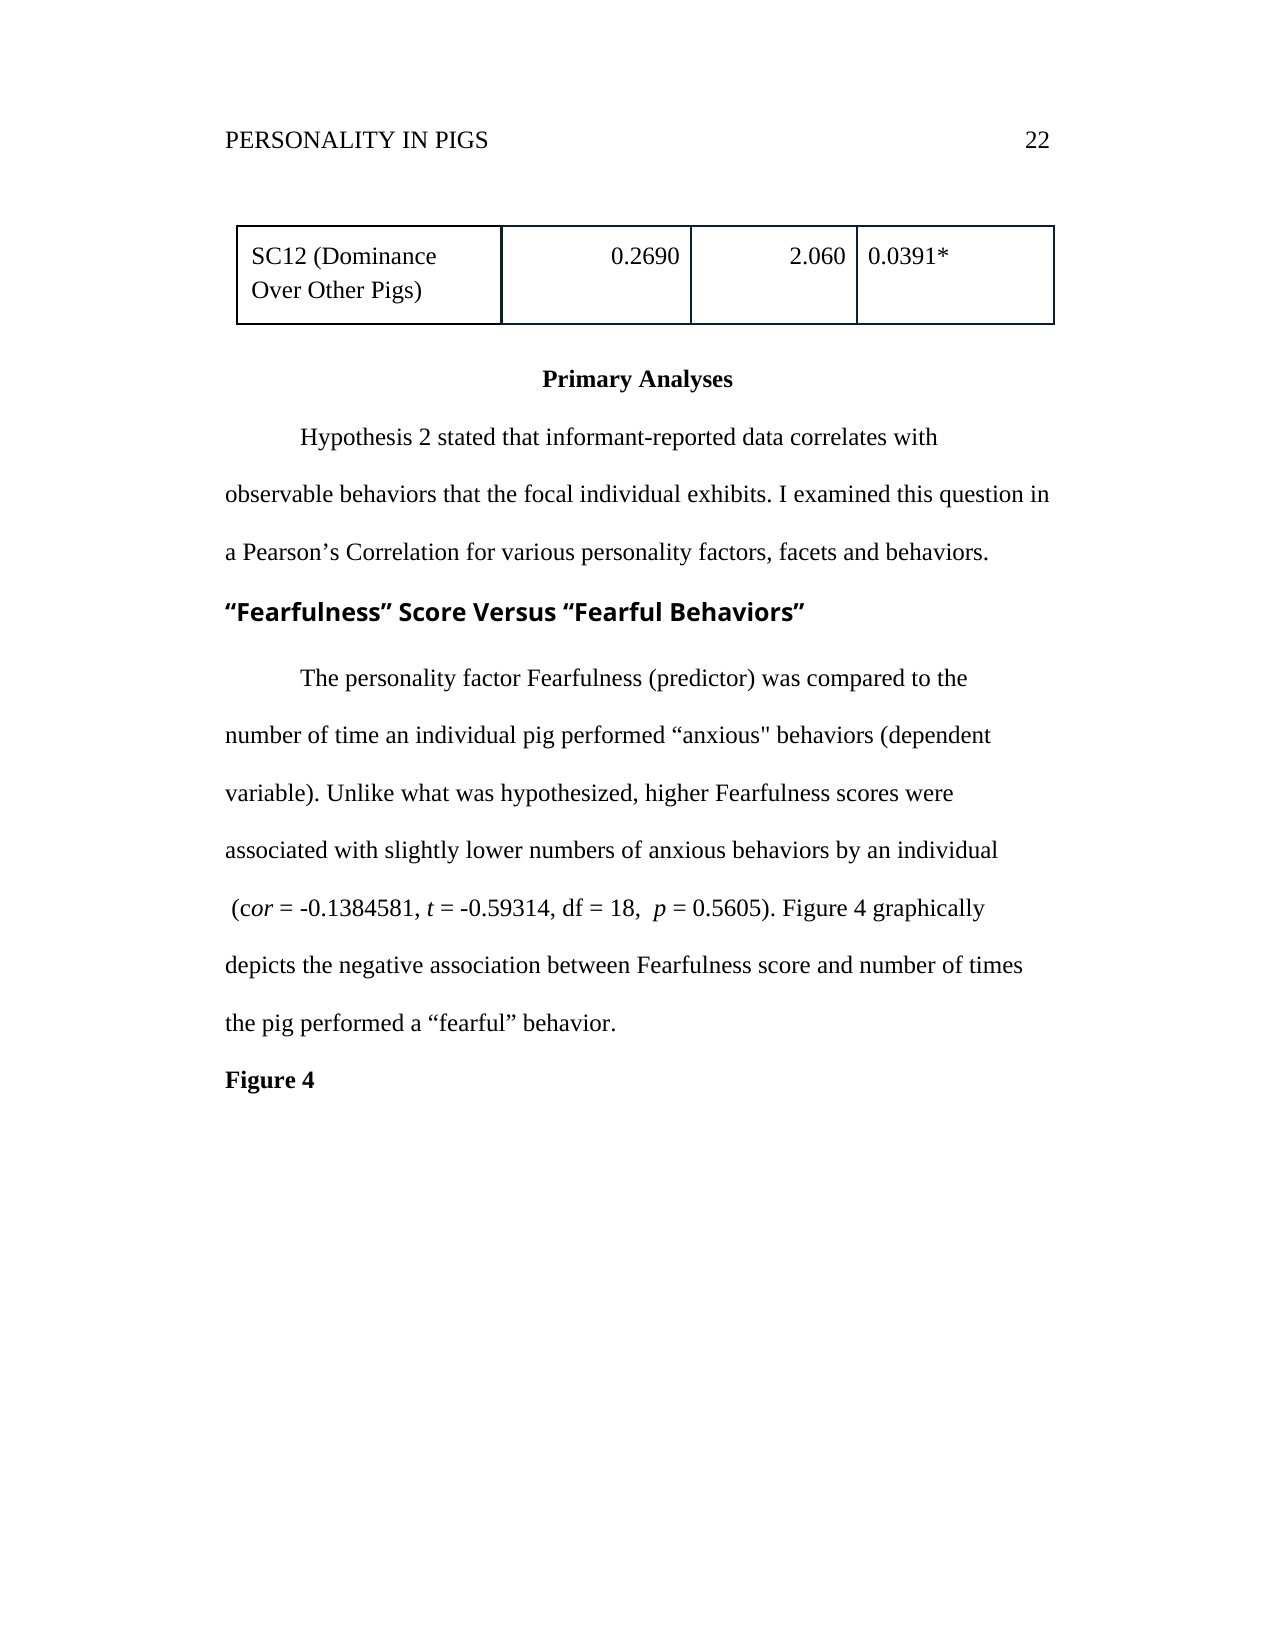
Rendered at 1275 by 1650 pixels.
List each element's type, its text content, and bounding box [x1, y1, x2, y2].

text (cor = -0.1384581, t = -0.59314, df = 18, p = 0.5605). Figure 4 graphically depicts the negative association between Fearfulness score and number of times the pig performed a “fearful” behavior. [225, 893, 1050, 1036]
text “Fearfulness” Score Versus “Fearful Behaviors” [225, 594, 1050, 628]
text Hypothesis 2 stated that informant-reported data correlates with observable behaviors that the focal individual exhibits. I examined this question in a Pearson’s Correlation for various personality factors, facets and behaviors. [225, 422, 1050, 566]
text Figure 4 [225, 1065, 1050, 1094]
text The personality factor Fearfulness (predictor) was compared to the number of time an individual pig performed “anxious" behaviors (dependent variable). Unlike what was hypothesized, higher Fearfulness scores were associated with slightly lower numbers of anxious behaviors by an individual [225, 663, 1050, 864]
text Primary Analyses [225, 364, 1050, 393]
table_cell SC12 (Dominance Over Other Pigs) [238, 227, 500, 323]
table_cell 0.2690 [503, 227, 690, 323]
table_cell 0.0391* [858, 227, 1053, 323]
table_cell 2.060 [692, 227, 856, 323]
